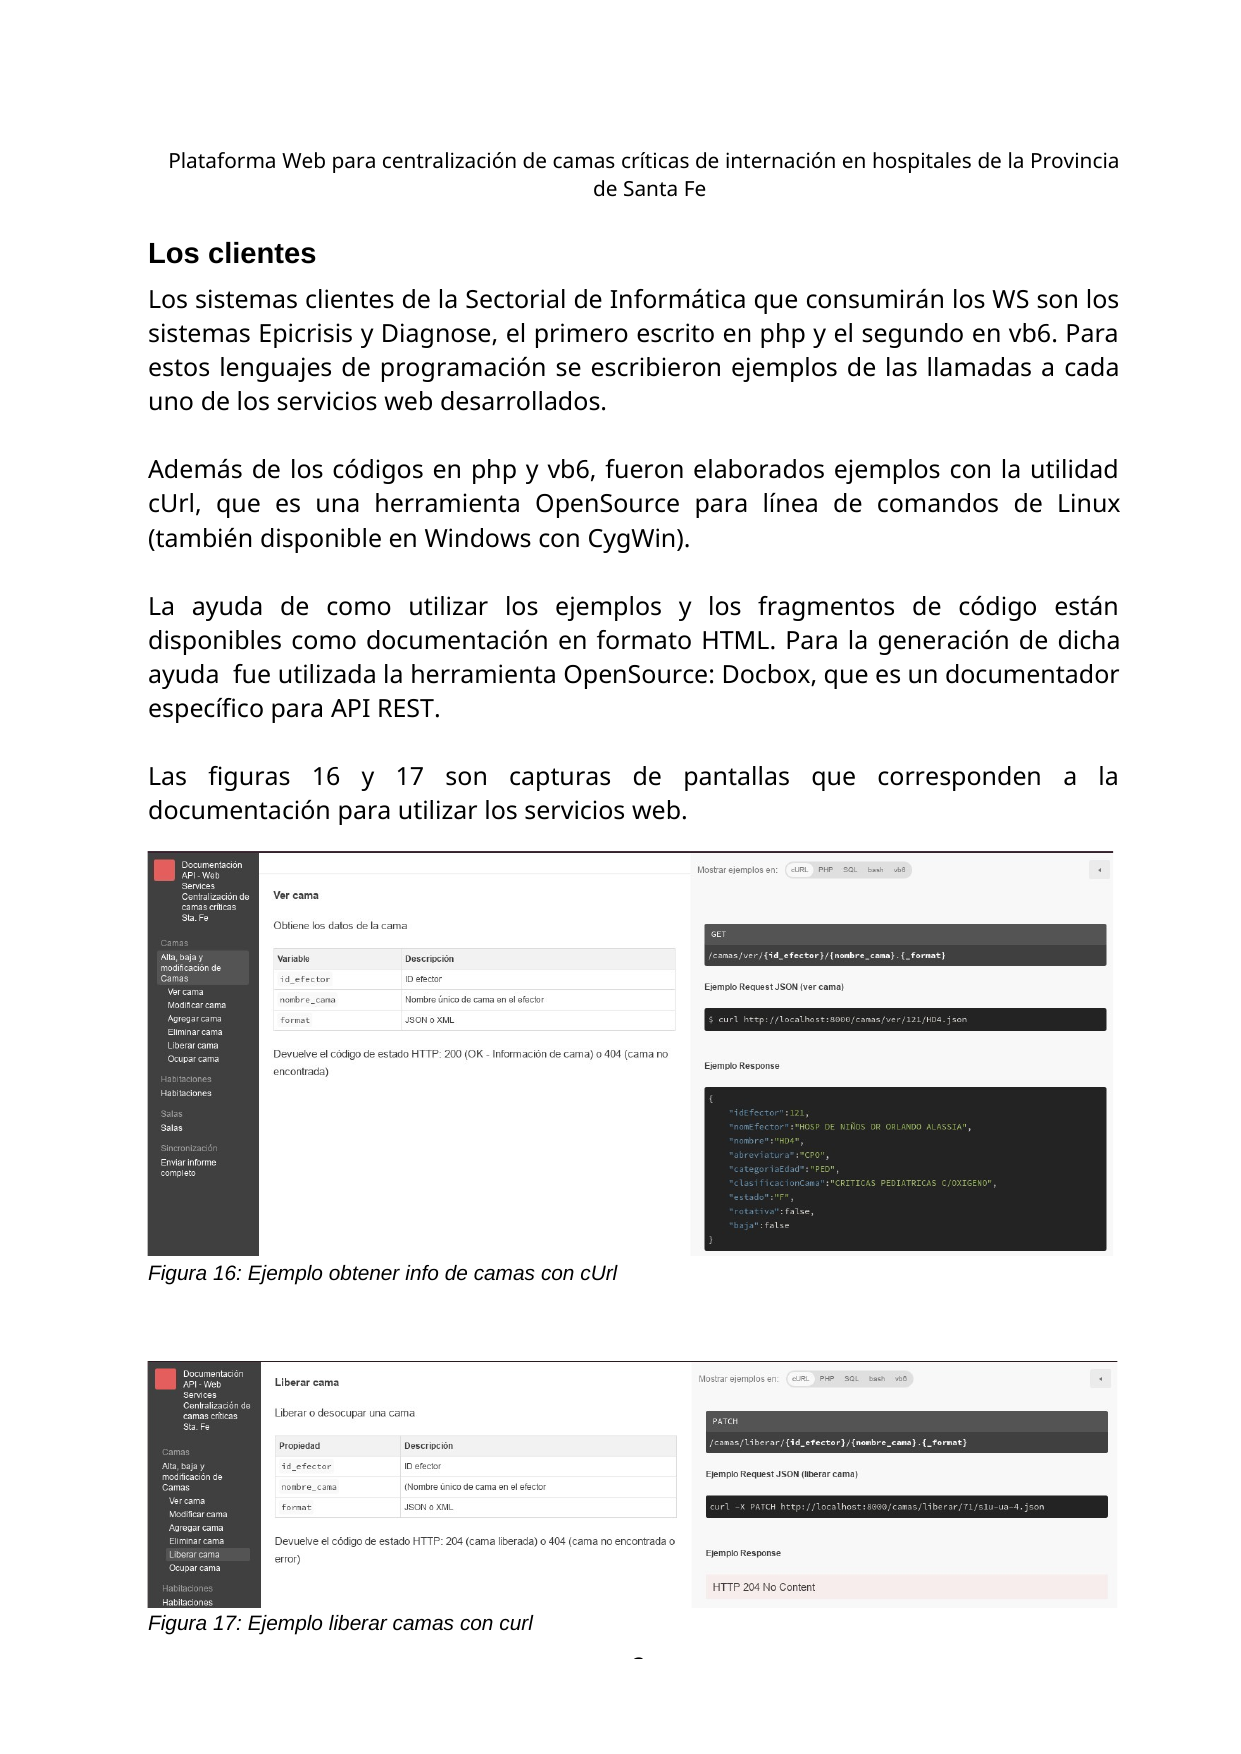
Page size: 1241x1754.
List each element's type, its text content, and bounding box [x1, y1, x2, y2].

picture [147, 1361, 1118, 1608]
text Además de los códigos en php y vb6, fueron elaborados ejemplos con la utilidad cUrl, que es una herramienta OpenSource para línea de comandos de Linux (también disponible en Windows con CygWin). [148, 452, 1121, 554]
text Las figuras 16 y 17 son capturas de pantallas que corresponden a la documentación para utilizar los servicios web. [148, 759, 1120, 827]
picture [147, 851, 1114, 1256]
text Plataforma Web para centralización de camas críticas de internación en hospitales de la Provincia de Santa Fe [168, 146, 1144, 203]
text Los sistemas clientes de la Sectorial de Informática que consumirán los WS son los sistemas Epicrisis y Diagnose, el primero escrito en php y el segundo en vb6. Para estos lenguajes de programación se escribieron ejemplos de las llamadas a cada uno de los servicios web desarrollados. [148, 282, 1121, 418]
subtitle Los clientes [148, 236, 1167, 269]
text La ayuda de como utilizar los ejemplos y los fragmentos de código están disponibles como documentación en formato HTML. Para la generación de dicha ayuda fue utilizada la herramienta OpenSource: Docbox, que es un documentador específico para API REST. [148, 588, 1121, 724]
